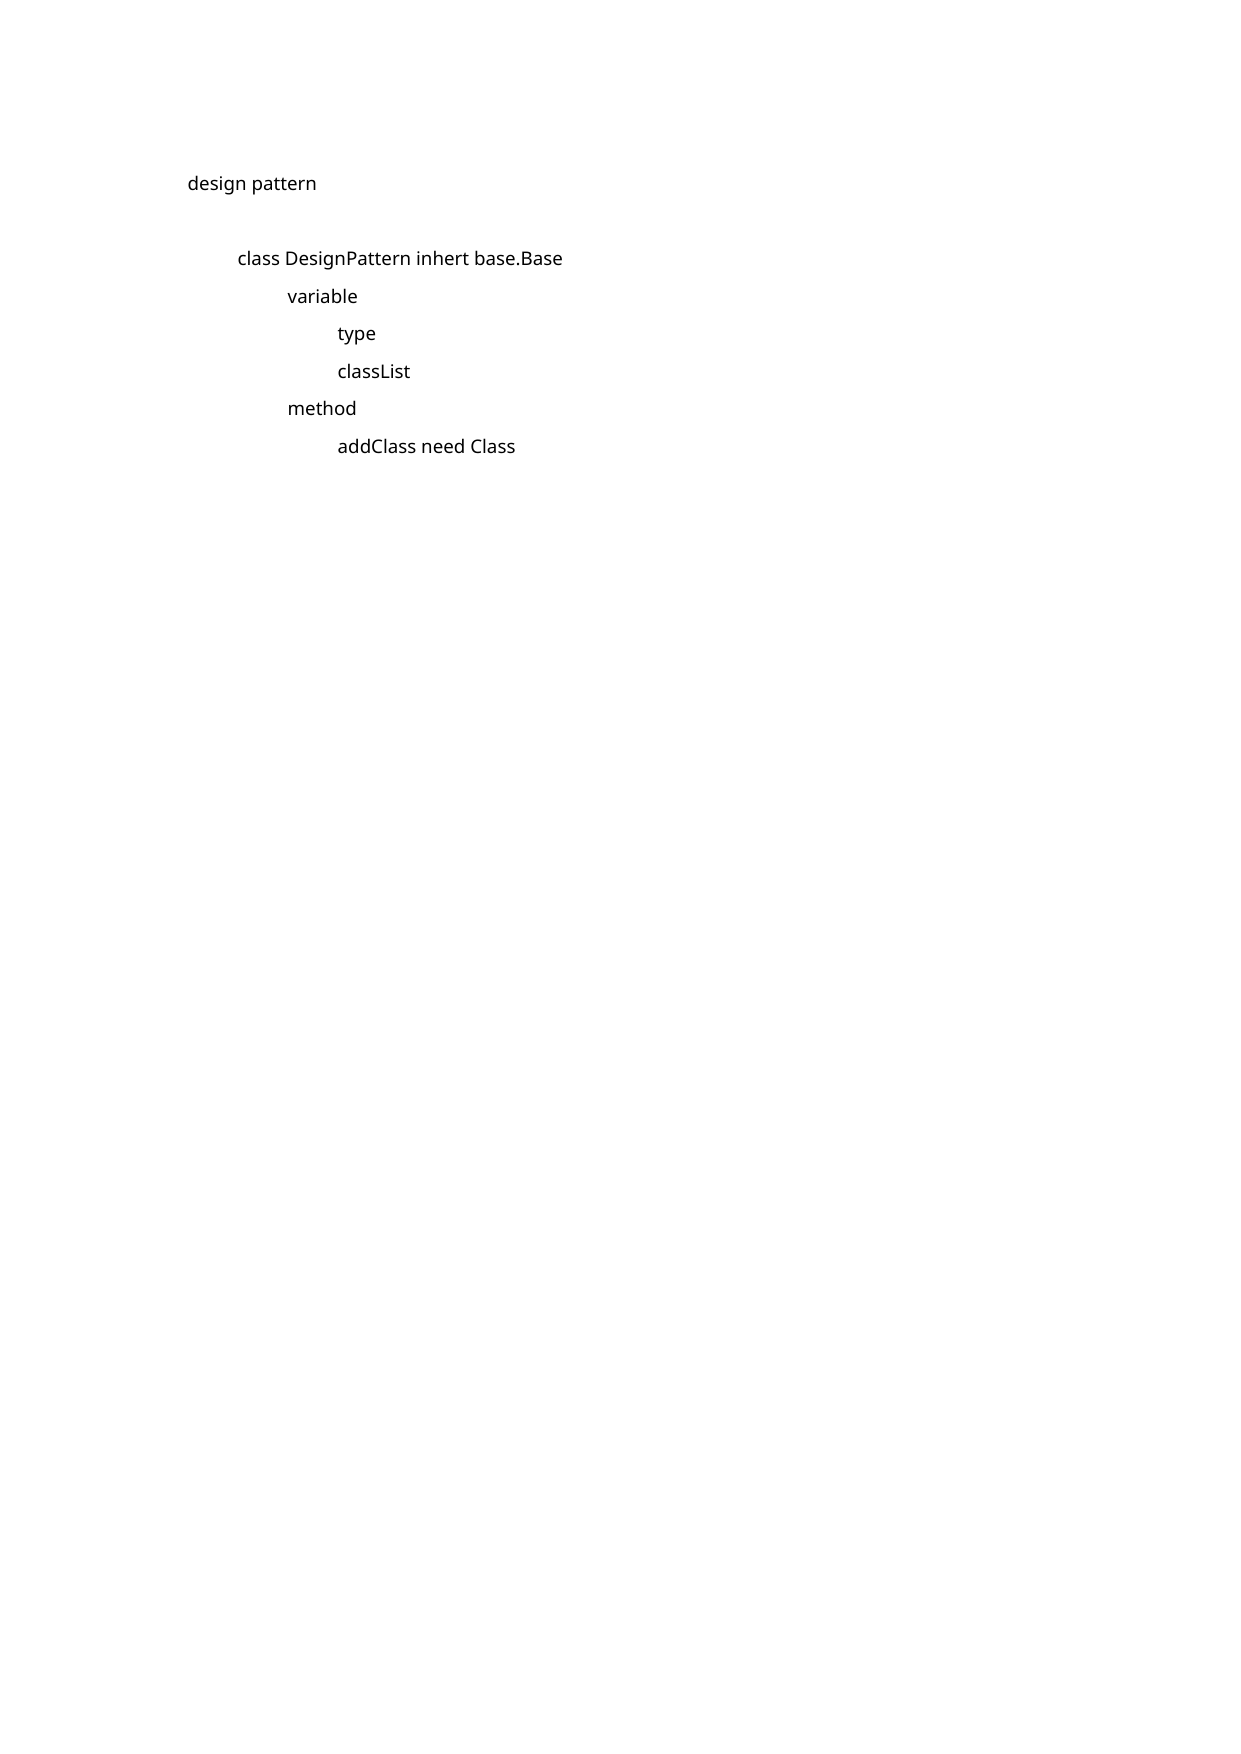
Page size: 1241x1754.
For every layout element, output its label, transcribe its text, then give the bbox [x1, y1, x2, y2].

text variable [187, 277, 1053, 314]
text method [187, 389, 1053, 427]
text design pattern [187, 164, 1053, 202]
text type [187, 314, 1053, 352]
text class DesignPattern inhert base.Base [187, 239, 1053, 277]
text addClass need Class [187, 427, 1053, 464]
text classList [187, 352, 1053, 389]
